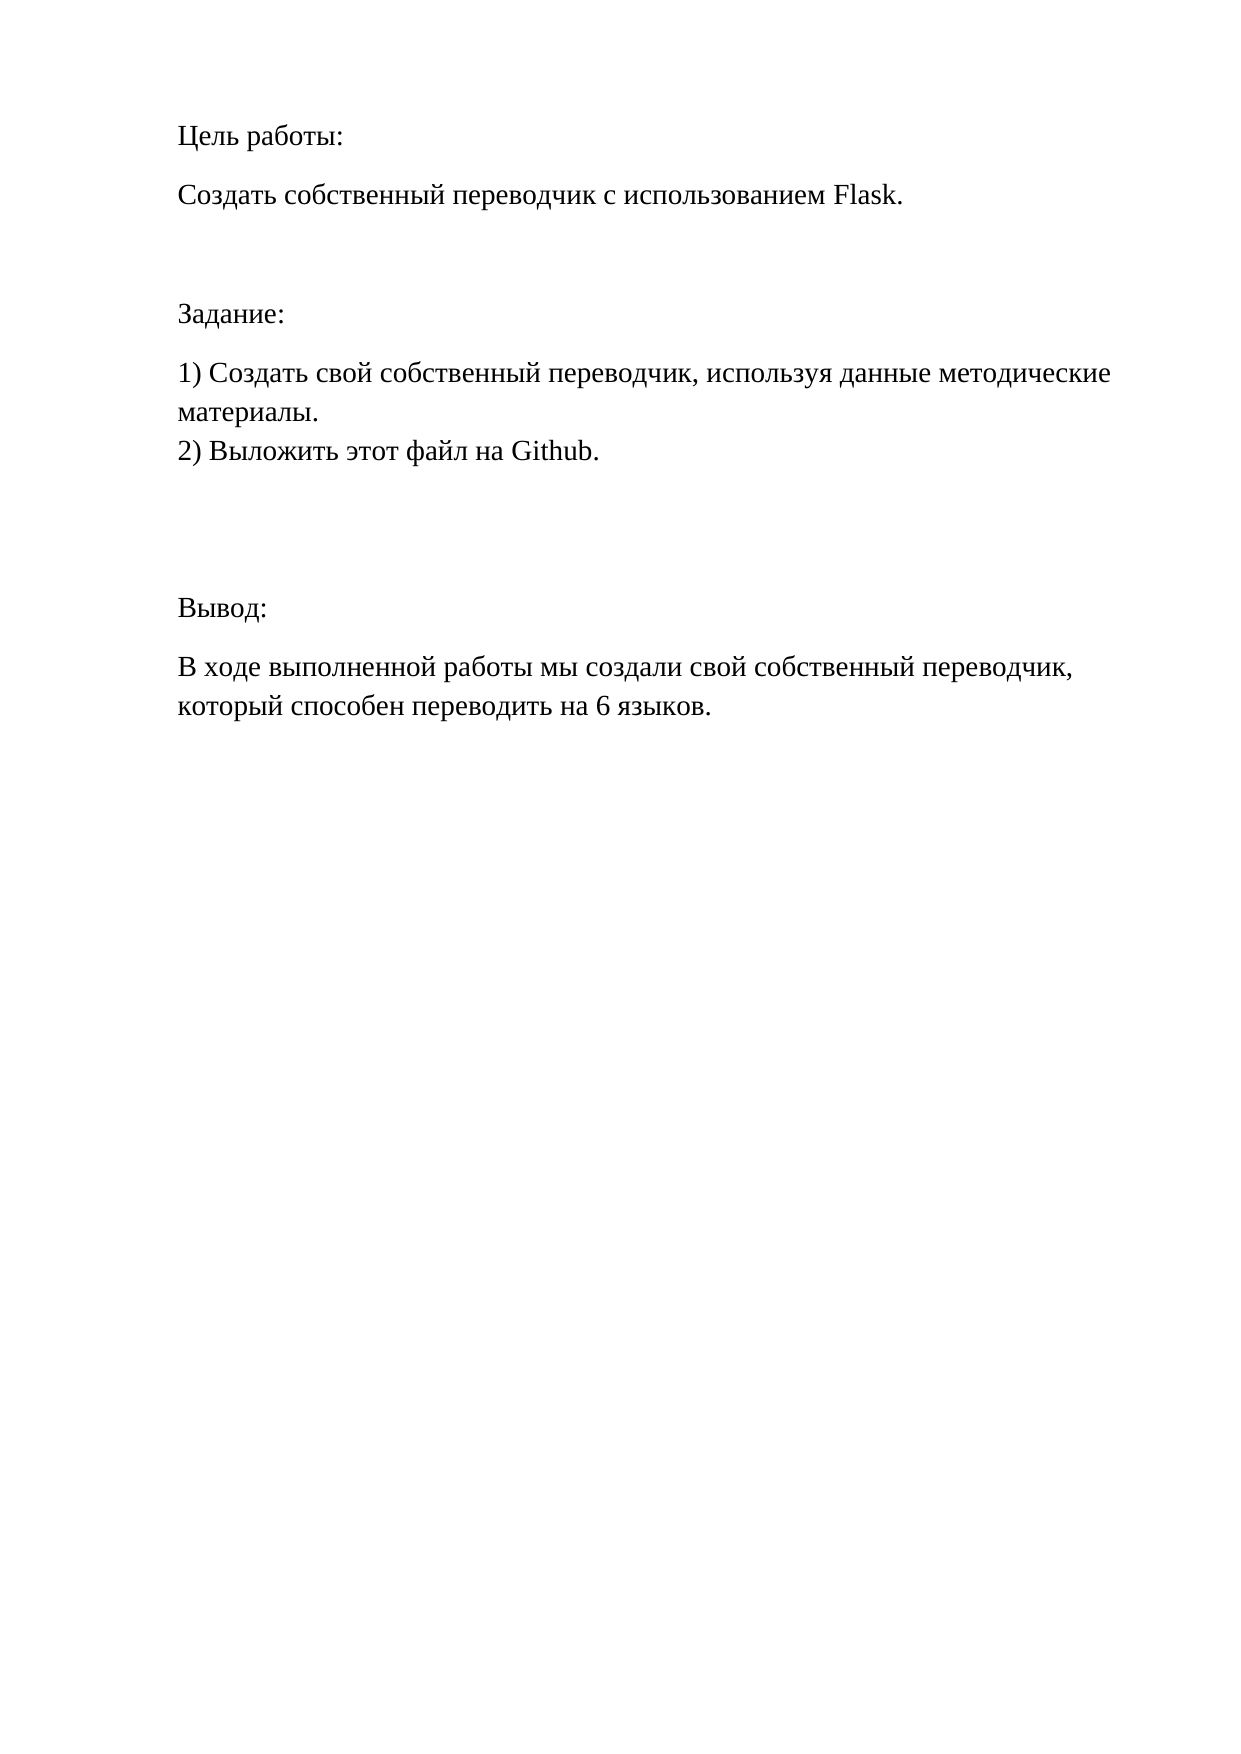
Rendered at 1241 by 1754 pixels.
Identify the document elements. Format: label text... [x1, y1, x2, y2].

text Создать собственный переводчик с использованием Flask. [177, 177, 1152, 211]
text Цель работы: [177, 118, 1152, 152]
text 1) Создать свой собственный переводчик, используя данные методические материалы. 2) Выложить этот файл на Github. [177, 356, 1152, 505]
text В ходе выполненной работы мы создали свой собственный переводчик, который способен переводить на 6 языков. [177, 649, 1152, 721]
text Задание: [177, 296, 1152, 330]
text Вывод: [177, 590, 1152, 623]
